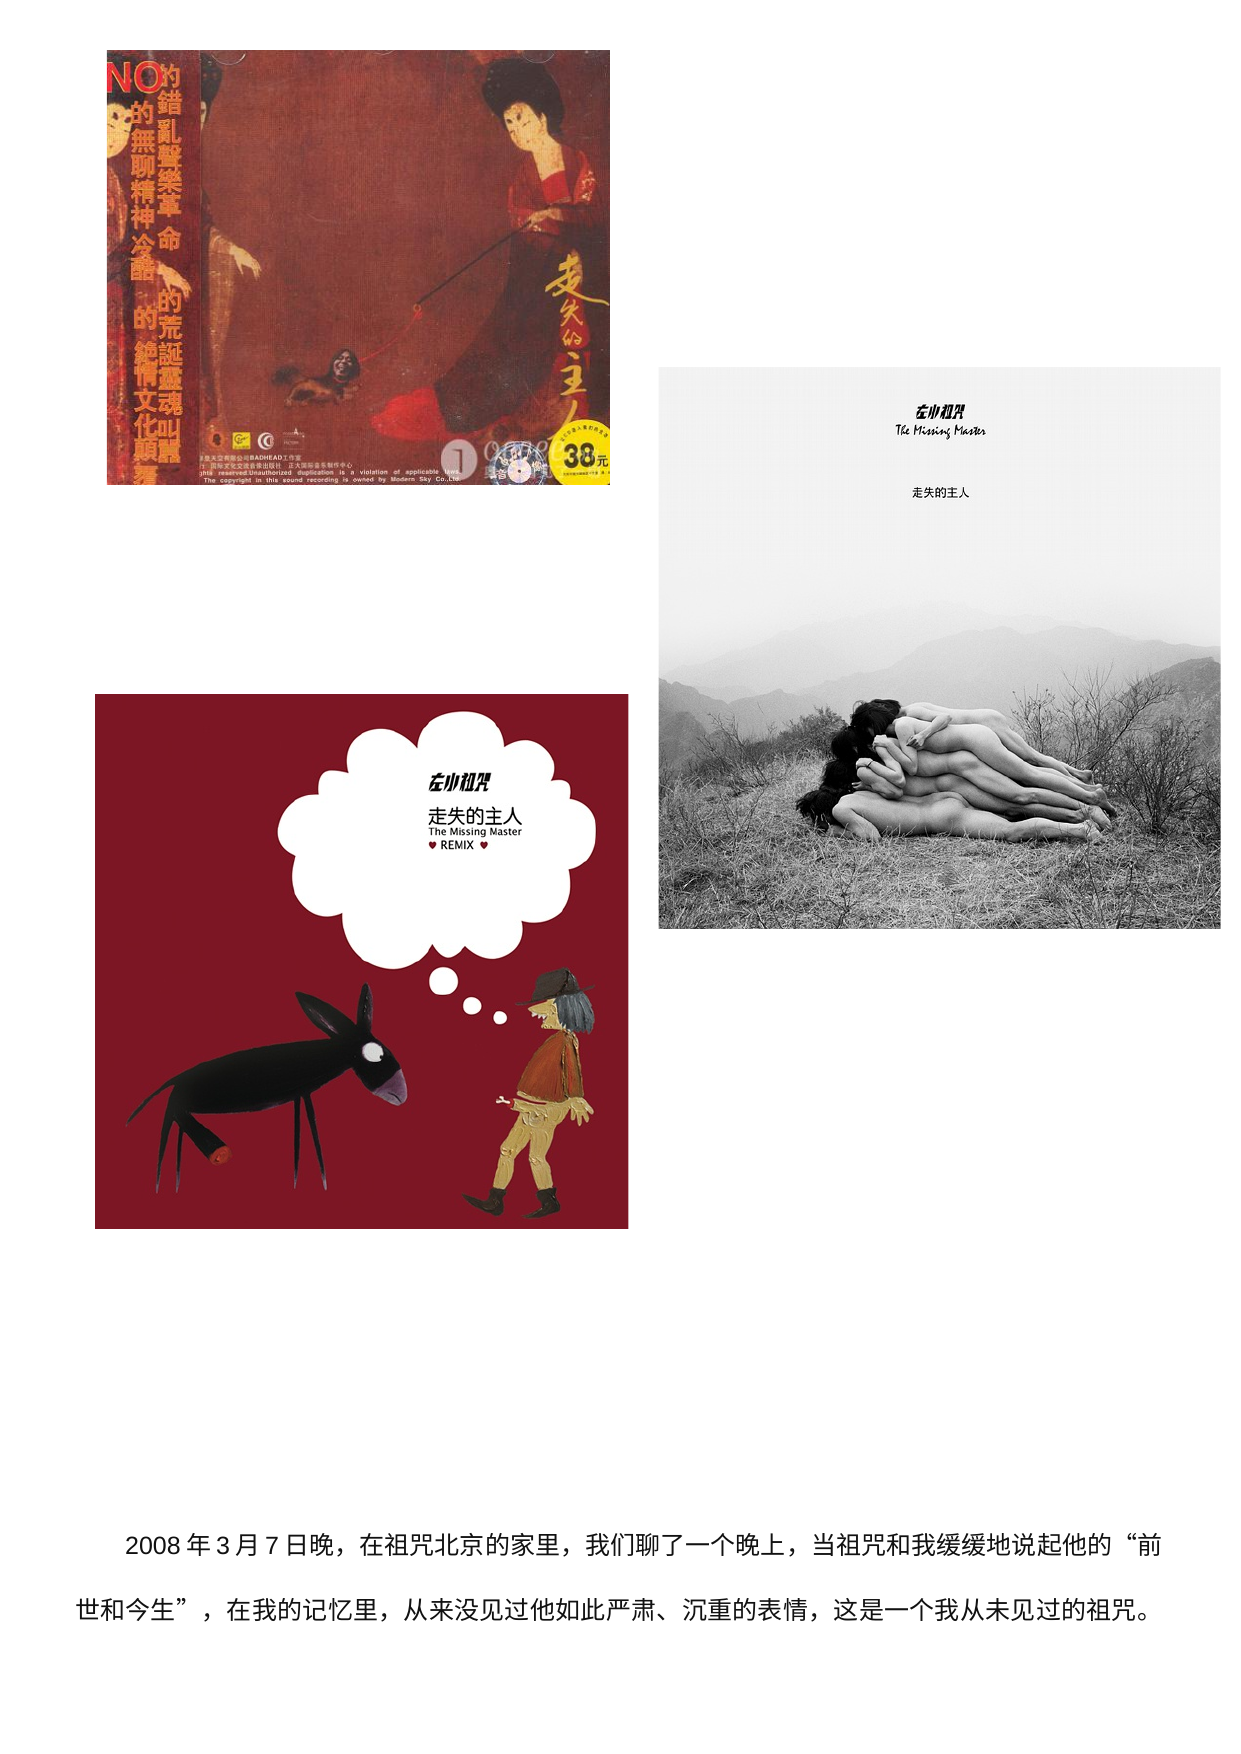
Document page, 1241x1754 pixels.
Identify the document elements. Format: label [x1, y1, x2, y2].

picture [658, 367, 1221, 929]
picture [106, 50, 610, 485]
text [75, 1511, 1165, 1641]
picture [95, 694, 629, 1229]
